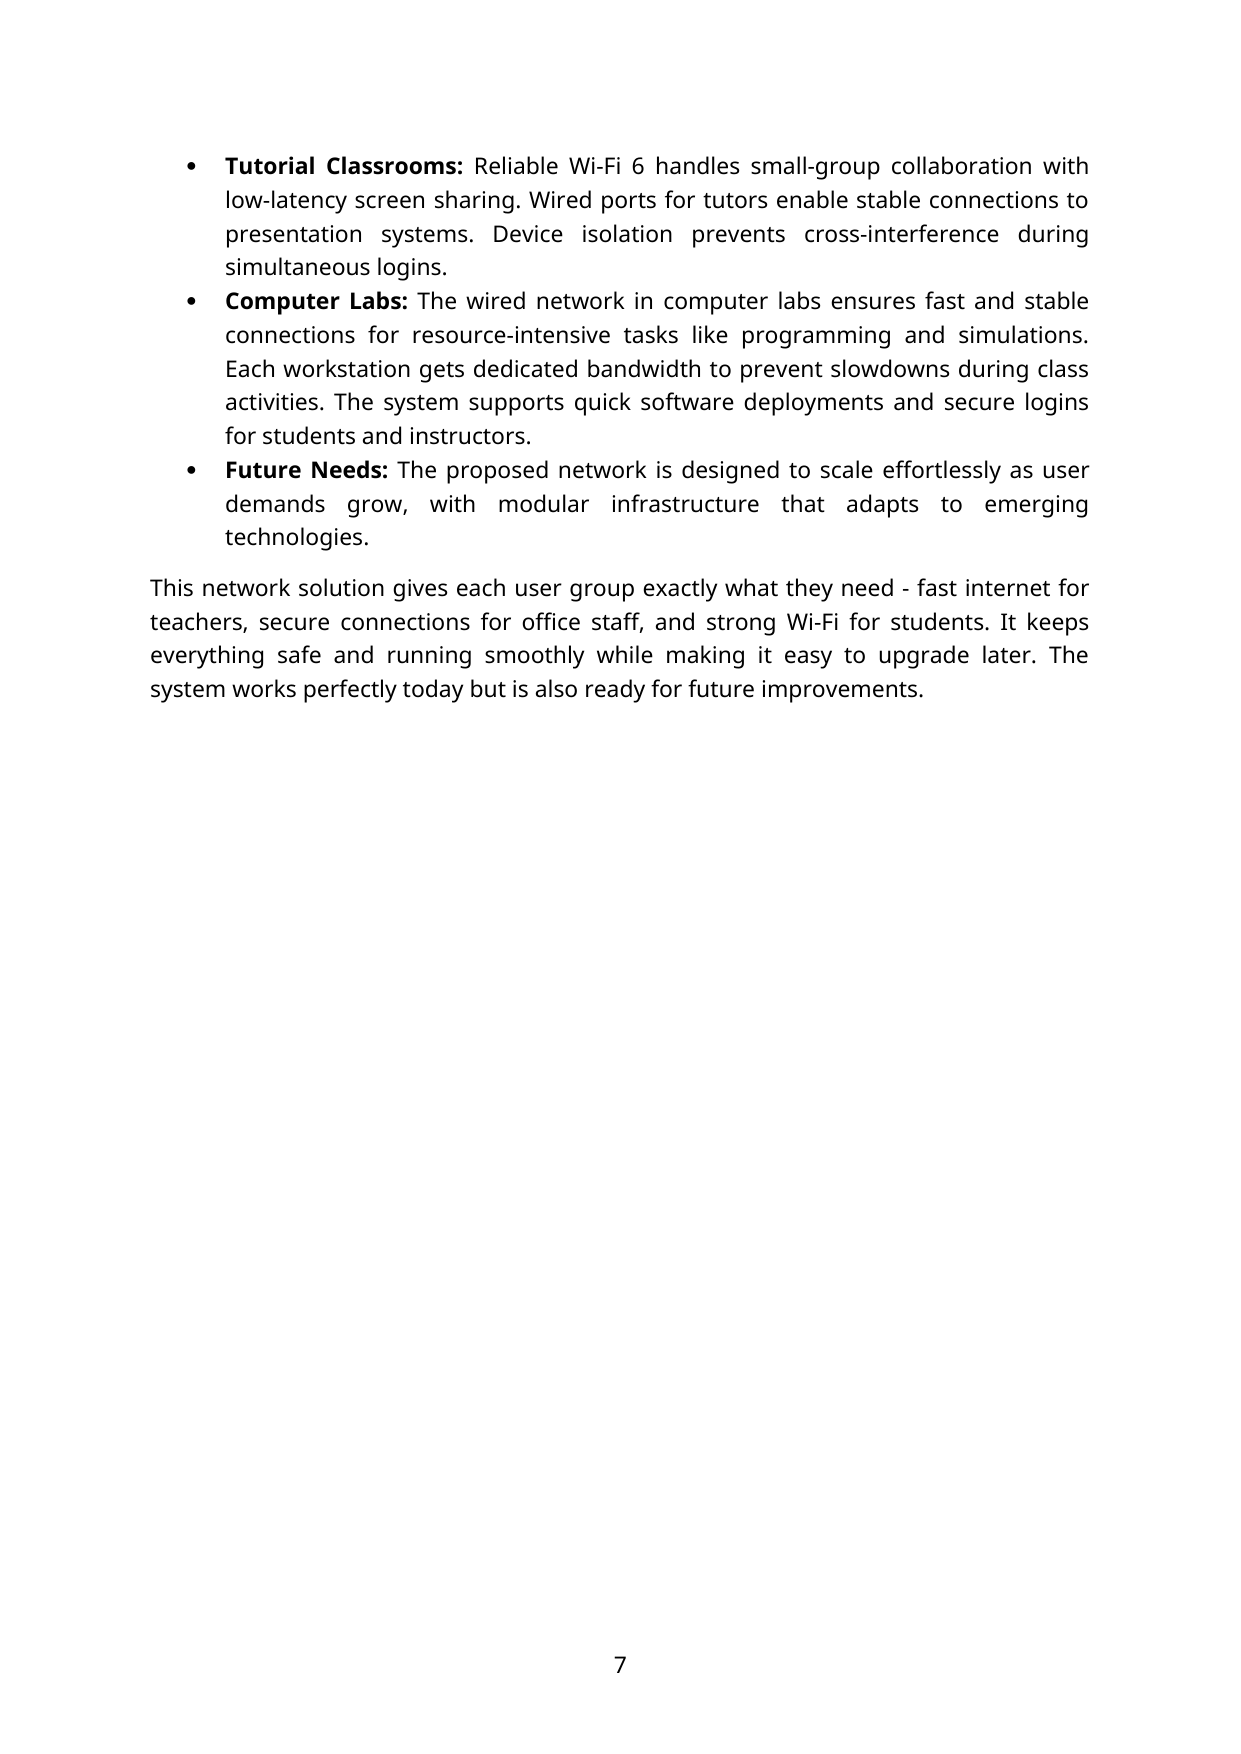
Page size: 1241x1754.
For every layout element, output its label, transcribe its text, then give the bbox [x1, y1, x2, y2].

list Tutorial Classrooms: Reliable Wi-Fi 6 handles small-group collaboration with low-latency screen sharing. Wired ports for tutors enable stable connections to presentation systems. Device isolation prevents cross-interference during simultaneous logins. [187, 150, 1090, 282]
list Computer Labs: The wired network in computer labs ensures fast and stable connections for resource-intensive tasks like programming and simulations. Each workstation gets dedicated bandwidth to prevent slowdowns during class activities. The system supports quick software deployments and secure logins for students and instructors. [187, 285, 1090, 451]
list Future Needs: The proposed network is designed to scale effortlessly as user demands grow, with modular infrastructure that adapts to emerging technologies. [187, 454, 1090, 552]
text This network solution gives each user group exactly what they need - fast internet for teachers, secure connections for office staff, and strong Wi-Fi for students. It keeps everything safe and running smoothly while making it easy to upgrade later. The system works perfectly today but is also ready for future improvements. [150, 572, 1090, 704]
